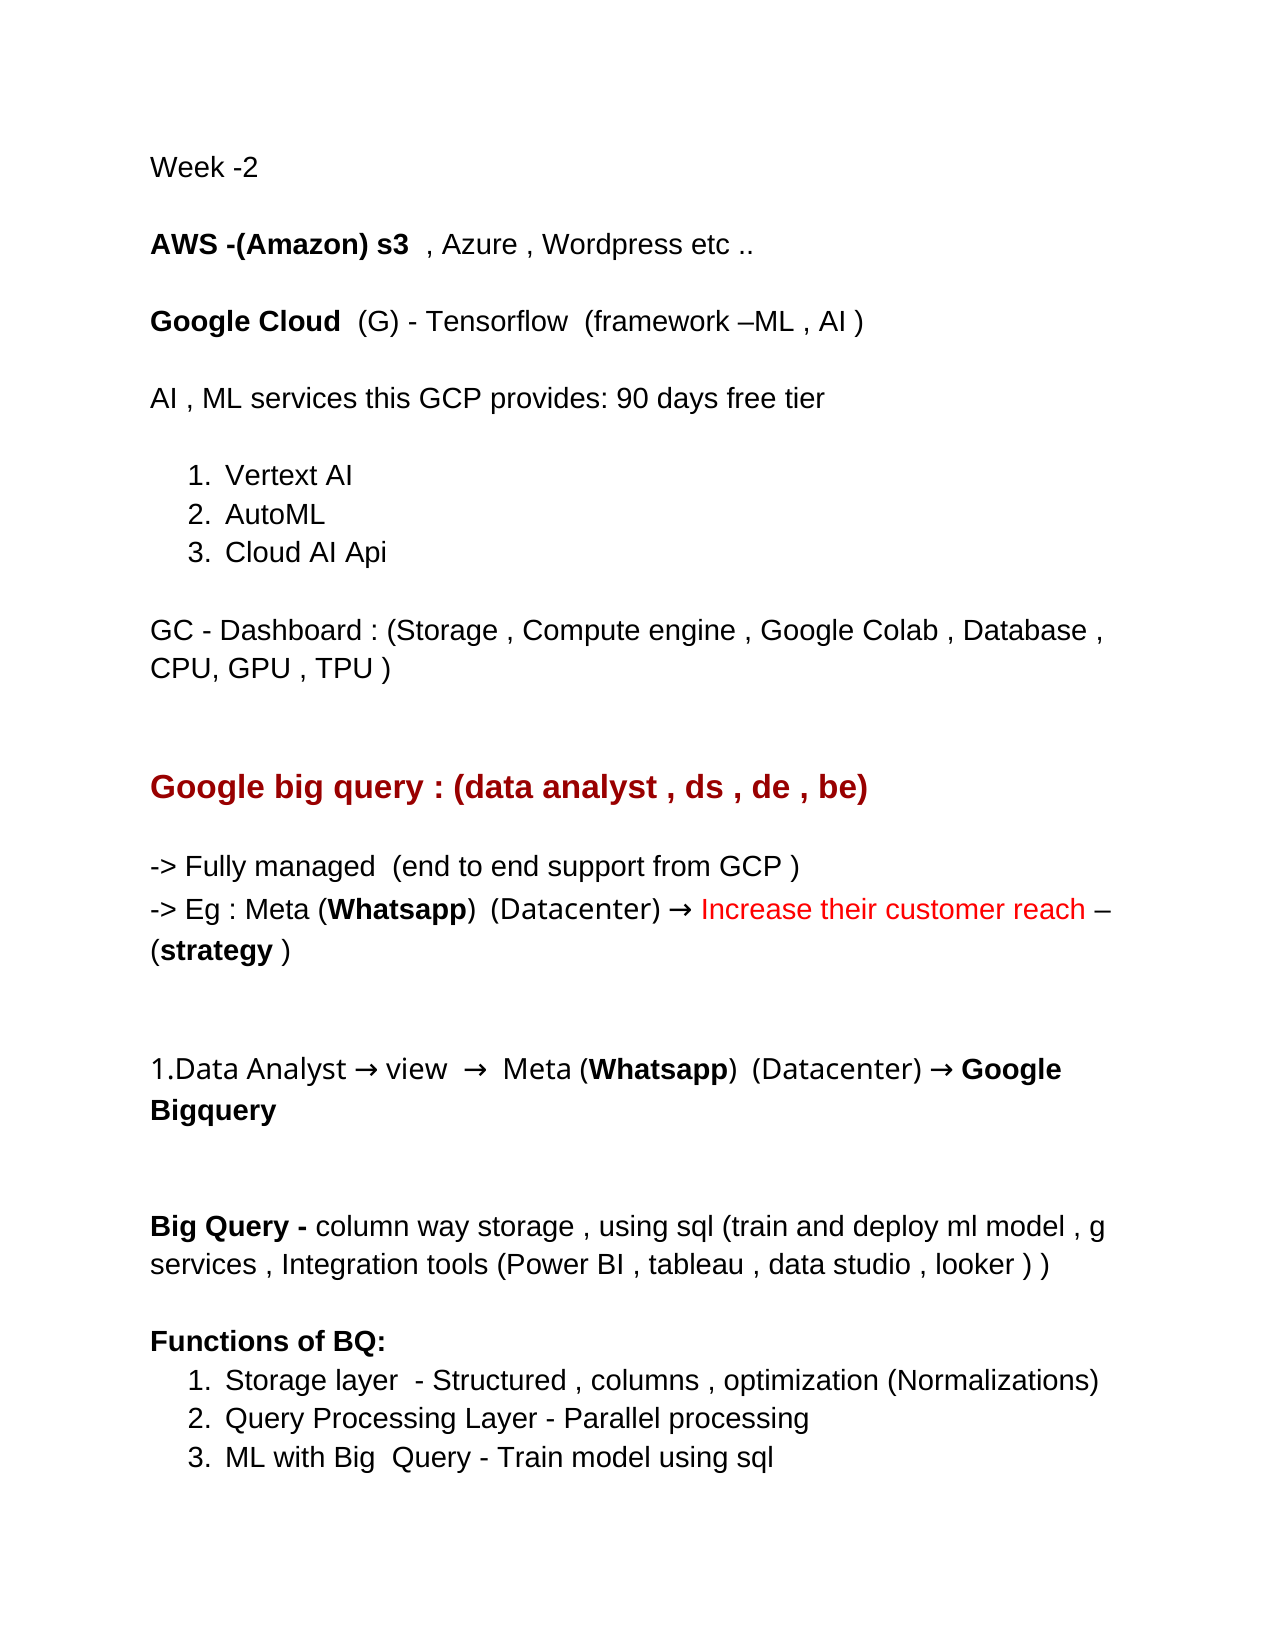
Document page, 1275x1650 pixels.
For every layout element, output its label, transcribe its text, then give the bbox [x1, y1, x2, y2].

list ML with Big Query - Train model using sql [187, 1440, 1125, 1473]
text Functions of BQ: [150, 1324, 1125, 1358]
text AWS -(Amazon) s3 , Azure , Wordpress etc .. [150, 227, 1125, 261]
text Google Cloud (G) - Tensorflow (framework –ML , AI ) [150, 304, 1125, 338]
text 1.Data Analyst → view → Meta (Whatsapp) (Datacenter) → Google Bigquery [150, 1048, 1125, 1126]
text Google big query : (data analyst , ds , de , be) [150, 767, 1125, 805]
text AI , ML services this GCP provides: 90 days free tier [150, 381, 1125, 415]
text Week -2 [150, 150, 1125, 183]
list Query Processing Layer - Parallel processing [187, 1401, 1125, 1435]
list Storage layer - Structured , columns , optimization (Normalizations) [187, 1363, 1125, 1396]
text -> Fully managed (end to end support from GCP ) [150, 849, 1125, 883]
text Big Query - column way storage , using sql (train and deploy ml model , g services , Integration tools (Power BI , tableau , data studio , looker ) ) [150, 1208, 1125, 1281]
list Vertext AI [187, 458, 1125, 492]
text -> Eg : Meta (Whatsapp) (Datacenter) → Increase their customer reach –(strategy ) [150, 888, 1125, 966]
list AutoML [187, 497, 1125, 530]
text GC - Dashboard : (Storage , Compute engine , Google Colab , Database , CPU, GPU , TPU ) [150, 612, 1125, 684]
list Cloud AI Api [187, 535, 1125, 569]
